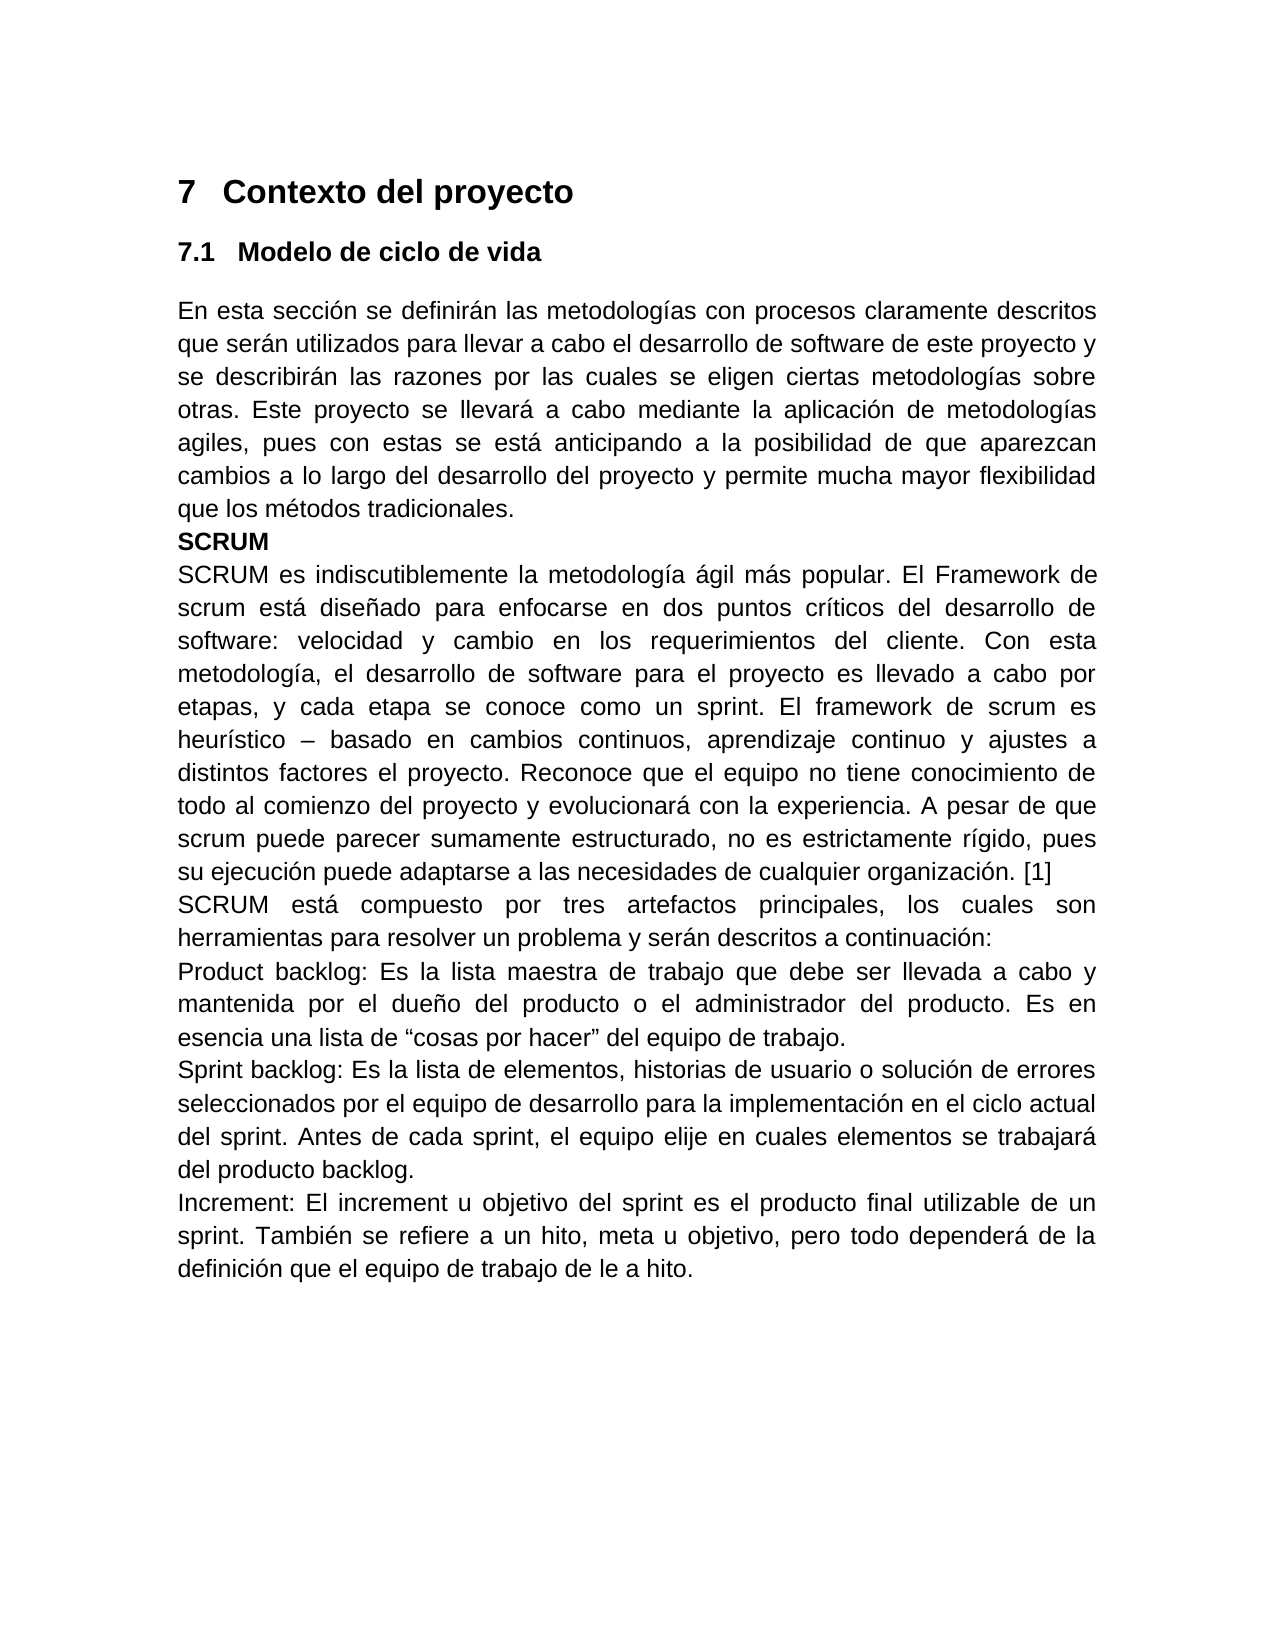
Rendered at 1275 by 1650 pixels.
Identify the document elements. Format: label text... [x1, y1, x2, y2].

text SCRUM es indiscutiblemente la metodología ágil más popular. El Framework de scrum está diseñado para enfocarse en dos puntos críticos del desarrollo de software: velocidad y cambio en los requerimientos del cliente. Con esta metodología, el desarrollo de software para el proyecto es llevado a cabo por etapas, y cada etapa se conoce como un sprint. El framework de scrum es heurístico – basado en cambios continuos, aprendizaje continuo y ajustes a distintos factores el proyecto. Reconoce que el equipo no tiene conocimiento de todo al comienzo del proyecto y evolucionará con la experiencia. A pesar de que scrum puede parecer sumamente estructurado, no es estrictamente rígido, pues su ejecución puede adaptarse a las necesidades de cualquier organización. [177, 560, 1098, 886]
subtitle Contexto del proyecto [177, 173, 1098, 211]
text Sprint backlog: Es la lista de elementos, historias de usuario o solución de errores seleccionados por el equipo de desarrollo para la implementación en el ciclo actual del sprint. Antes de cada sprint, el equipo elije en cuales elementos se trabajará del producto backlog. [177, 1056, 1098, 1183]
text SCRUM está compuesto por tres artefactos principales, los cuales son herramientas para resolver un problema y serán descritos a continuación: [177, 890, 1098, 952]
text SCRUM [177, 527, 1098, 556]
text En esta sección se definirán las metodologías con procesos claramente descritos que serán utilizados para llevar a cabo el desarrollo de software de este proyecto y se describirán las razones por las cuales se eligen ciertas metodologías sobre otras. Este proyecto se llevará a cabo mediante la aplicación de metodologías agiles, pues con estas se está anticipando a la posibilidad de que aparezcan cambios a lo largo del desarrollo del proyecto y permite mucha mayor flexibilidad que los métodos tradicionales. [177, 296, 1098, 523]
subtitle Modelo de ciclo de vida [177, 236, 1098, 267]
text Increment: El increment u objetivo del sprint es el producto final utilizable de un sprint. También se refiere a un hito, meta u objetivo, pero todo dependerá de la definición que el equipo de trabajo de le a hito. [177, 1188, 1098, 1282]
text Product backlog: Es la lista maestra de trabajo que debe ser llevada a cabo y mantenida por el dueño del producto o el administrador del producto. Es en esencia una lista de “cosas por hacer” del equipo de trabajo. [177, 956, 1098, 1051]
